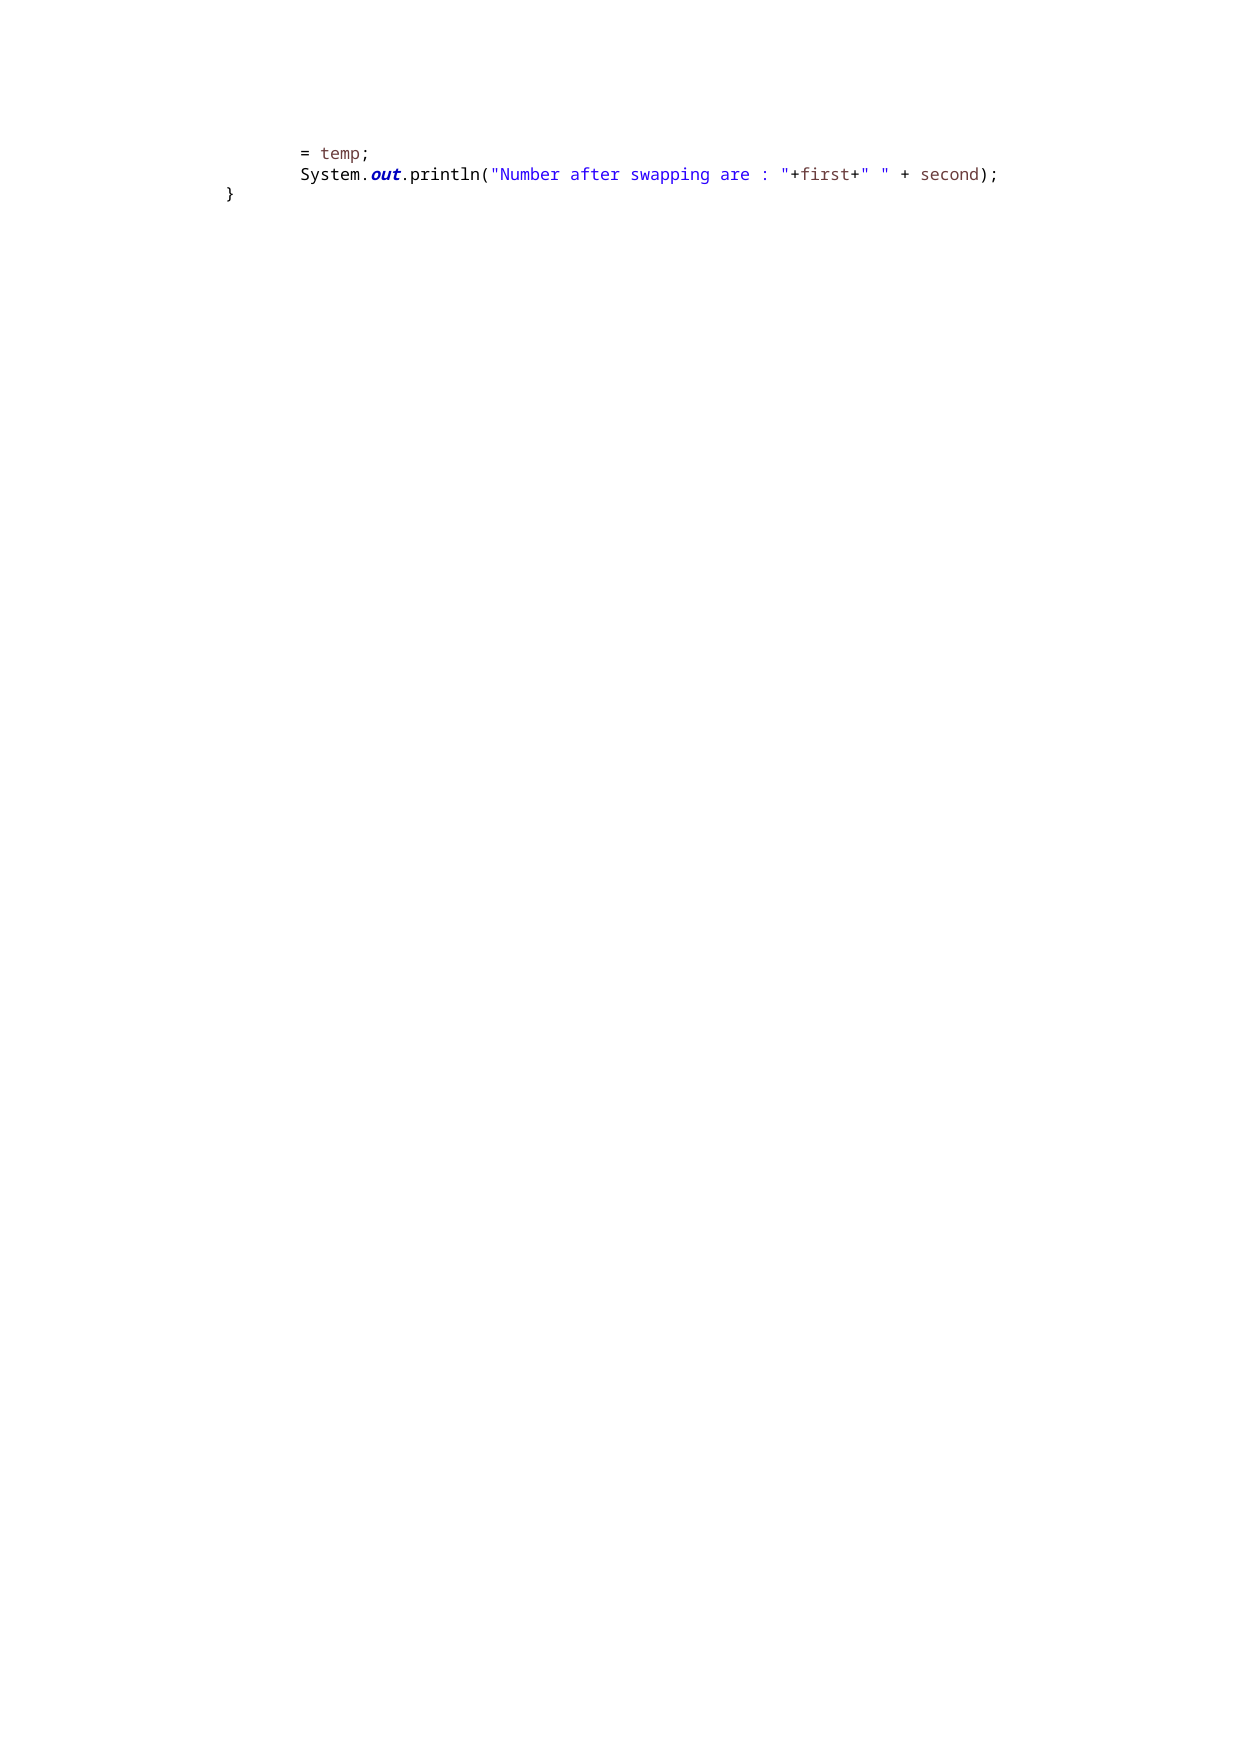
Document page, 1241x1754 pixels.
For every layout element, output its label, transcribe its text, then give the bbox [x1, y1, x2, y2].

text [300, 142, 453, 164]
text System.out.println("Number after swapping are : "+first+" " + second); [300, 164, 1111, 184]
text } [225, 184, 1111, 203]
